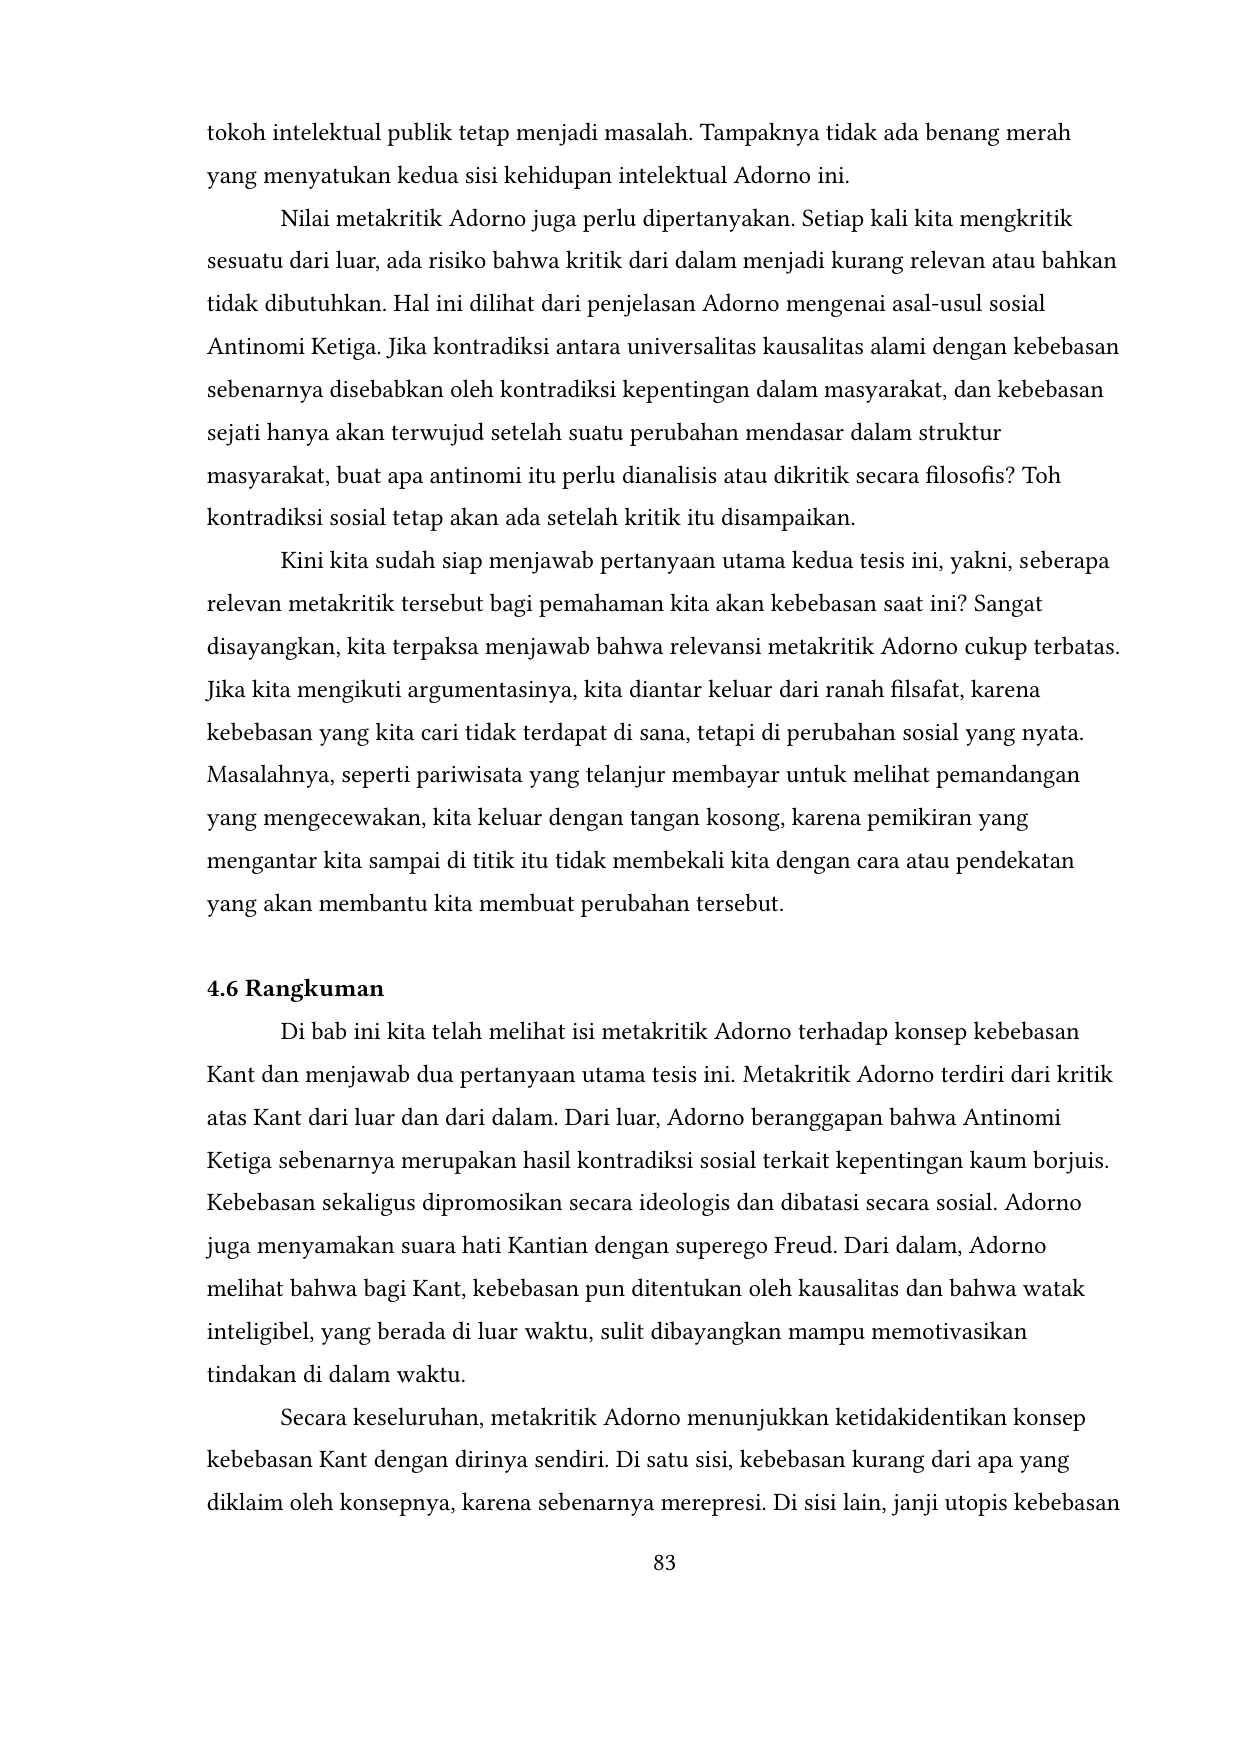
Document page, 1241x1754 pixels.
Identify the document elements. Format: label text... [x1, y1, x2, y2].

text Nilai metakritik Adorno juga perlu dipertanyakan. Setiap kali kita mengkritik sesuatu dari luar, ada risiko bahwa kritik dari dalam menjadi kurang relevan atau bahkan tidak dibutuhkan. Hal ini dilihat dari penjelasan Adorno mengenai asal-usul sosial Antinomi Ketiga. Jika kontradiksi antara universalitas kausalitas alami dengan kebebasan sebenarnya disebabkan oleh kontradiksi kepentingan dalam masyarakat, dan kebebasan sejati hanya akan terwujud setelah suatu perubahan mendasar dalam struktur masyarakat, buat apa antinomi itu perlu dianalisis atau dikritik secara filosofis? Toh kontradiksi sosial tetap akan ada setelah kritik itu disampaikan. [207, 204, 1122, 532]
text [207, 1402, 1122, 1517]
text Di bab ini kita telah melihat isi metakritik Adorno terhadap konsep kebebasan Kant dan menjawab dua pertanyaan utama tesis ini. Metakritik Adorno terdiri dari kritik atas Kant dari luar dan dari dalam. Dari luar, Adorno beranggapan bahwa Antinomi Ketiga sebenarnya merupakan hasil kontradiksi sosial terkait kepentingan kaum borjuis. Kebebasan sekaligus dipromosikan secara ideologis dan dibatasi secara sosial. Adorno juga menyamakan suara hati Kantian dengan superego Freud. Dari dalam, Adorno melihat bahwa bagi Kant, kebebasan pun ditentukan oleh kausalitas dan bahwa watak inteligibel, yang berada di luar waktu, sulit dibayangkan mampu memotivasikan tindakan di dalam waktu. [207, 1017, 1122, 1388]
text 4.6 Rangkuman [207, 974, 1122, 1003]
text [207, 118, 1122, 189]
text Kini kita sudah siap menjawab pertanyaan utama kedua tesis ini, yakni, seberapa relevan metakritik tersebut bagi pemahaman kita akan kebebasan saat ini? Sangat disayangkan, kita terpaksa menjawab bahwa relevansi metakritik Adorno cukup terbatas. Jika kita mengikuti argumentasinya, kita diantar keluar dari ranah filsafat, karena kebebasan yang kita cari tidak terdapat di sana, tetapi di perubahan sosial yang nyata. Masalahnya, seperti pariwisata yang telanjur membayar untuk melihat pemandangan yang mengecewakan, kita keluar dengan tangan kosong, karena pemikiran yang mengantar kita sampai di titik itu tidak membekali kita dengan cara atau pendekatan yang akan membantu kita membuat perubahan tersebut. [207, 546, 1122, 917]
